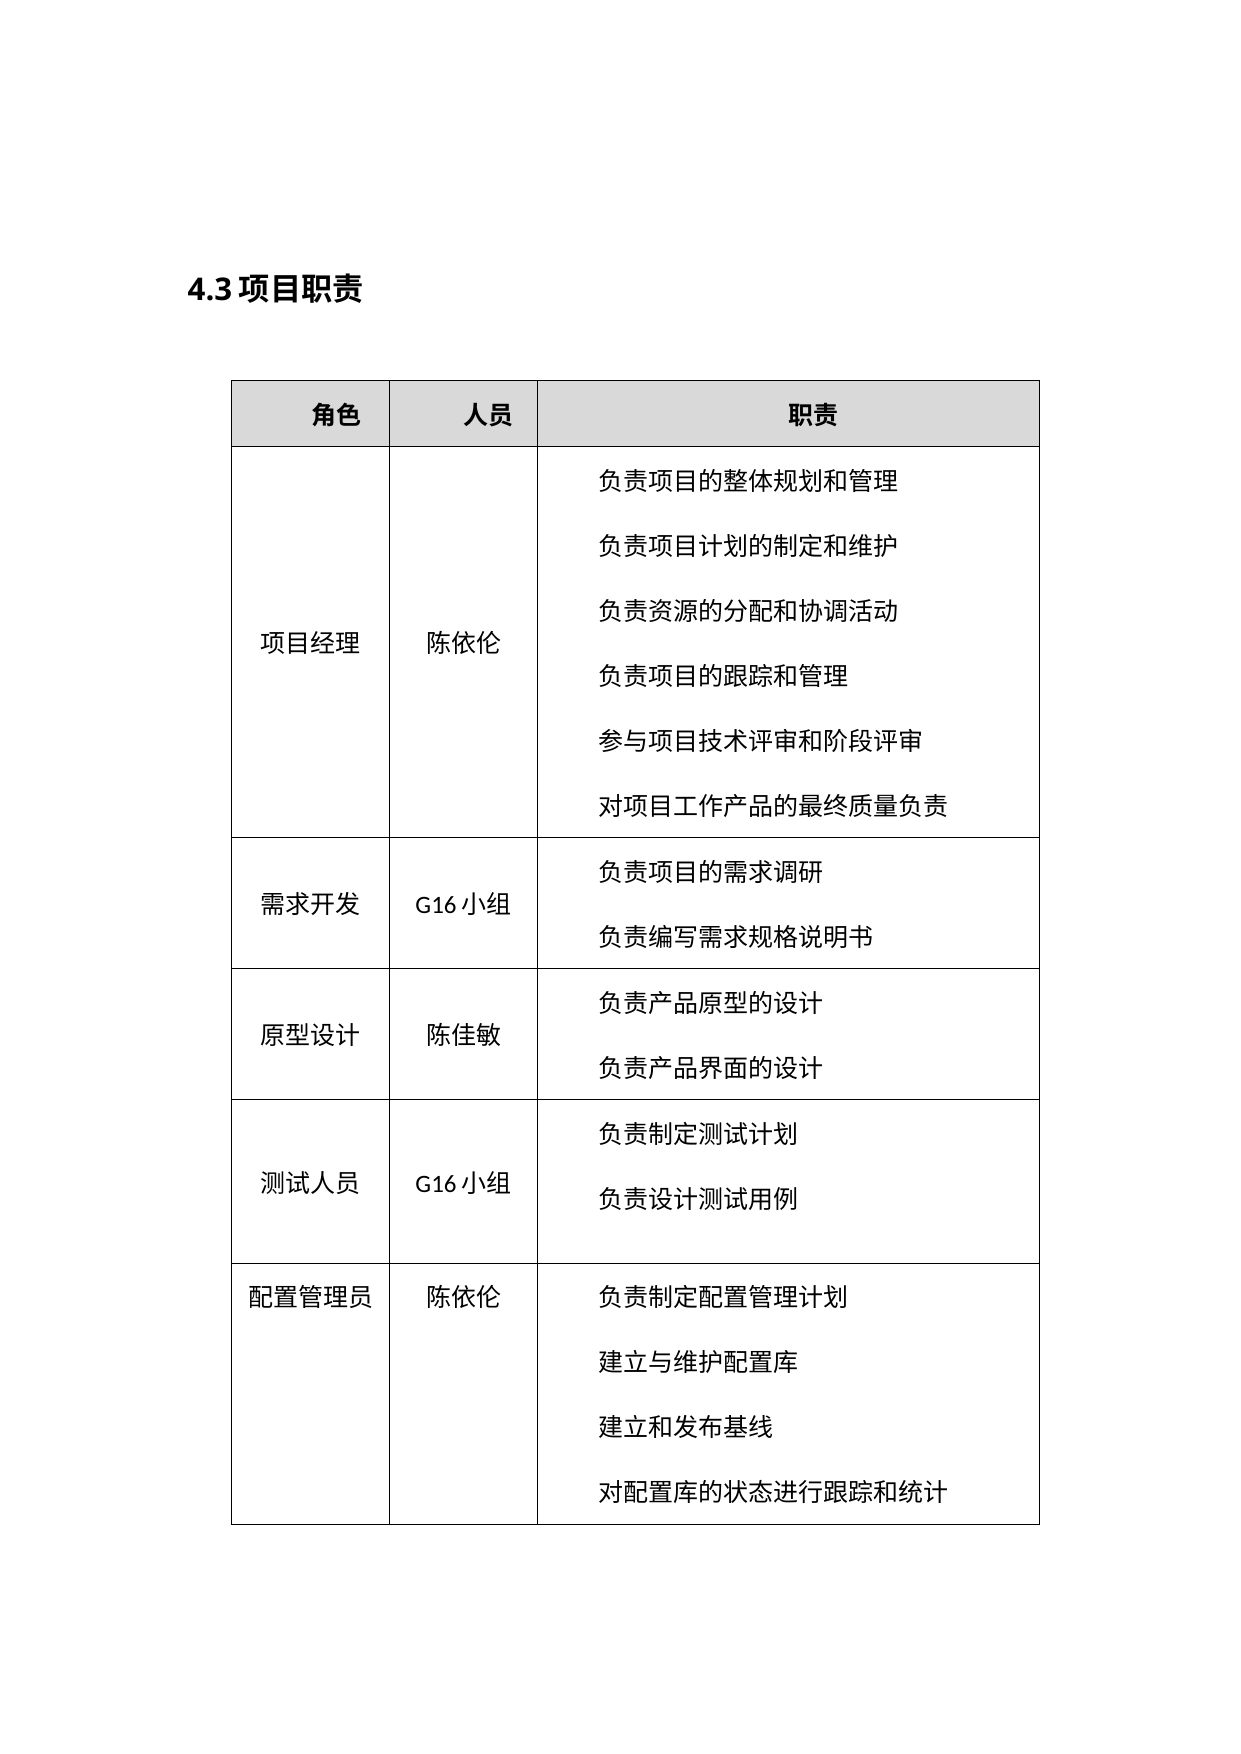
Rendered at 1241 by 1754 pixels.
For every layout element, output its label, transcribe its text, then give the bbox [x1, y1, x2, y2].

table_cell 陈依伦 [390, 447, 537, 837]
table_cell G16小组 [390, 838, 537, 968]
table_cell 负责制定测试计划 负责设计测试用例 [538, 1100, 1039, 1262]
table_cell 陈佳敏 [390, 969, 537, 1099]
table_header 角色 [232, 381, 389, 446]
table_cell 陈依伦 [390, 1264, 537, 1523]
subtitle 4.3项目职责 [187, 254, 1053, 319]
table_header 人员 [390, 381, 537, 446]
table_cell 负责项目的整体规划和管理 负责项目计划的制定和维护 负责资源的分配和协调活动 负责项目的跟踪和管理 参与项目技术评审和阶段评审 对项目工作产品的最终质量负责 [538, 447, 1039, 837]
table_cell 需求开发 [232, 838, 389, 968]
table_cell 配置管理员 [232, 1264, 389, 1523]
table_cell 测试人员 [232, 1100, 389, 1262]
table_header 职责 [538, 381, 1039, 446]
table_cell 负责产品原型的设计 负责产品界面的设计 [538, 969, 1039, 1099]
table_cell G16小组 [390, 1100, 537, 1262]
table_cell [538, 1264, 1039, 1523]
table_cell 负责项目的需求调研 负责编写需求规格说明书 [538, 838, 1039, 968]
table_cell 原型设计 [232, 969, 389, 1099]
table_cell 项目经理 [232, 447, 389, 837]
